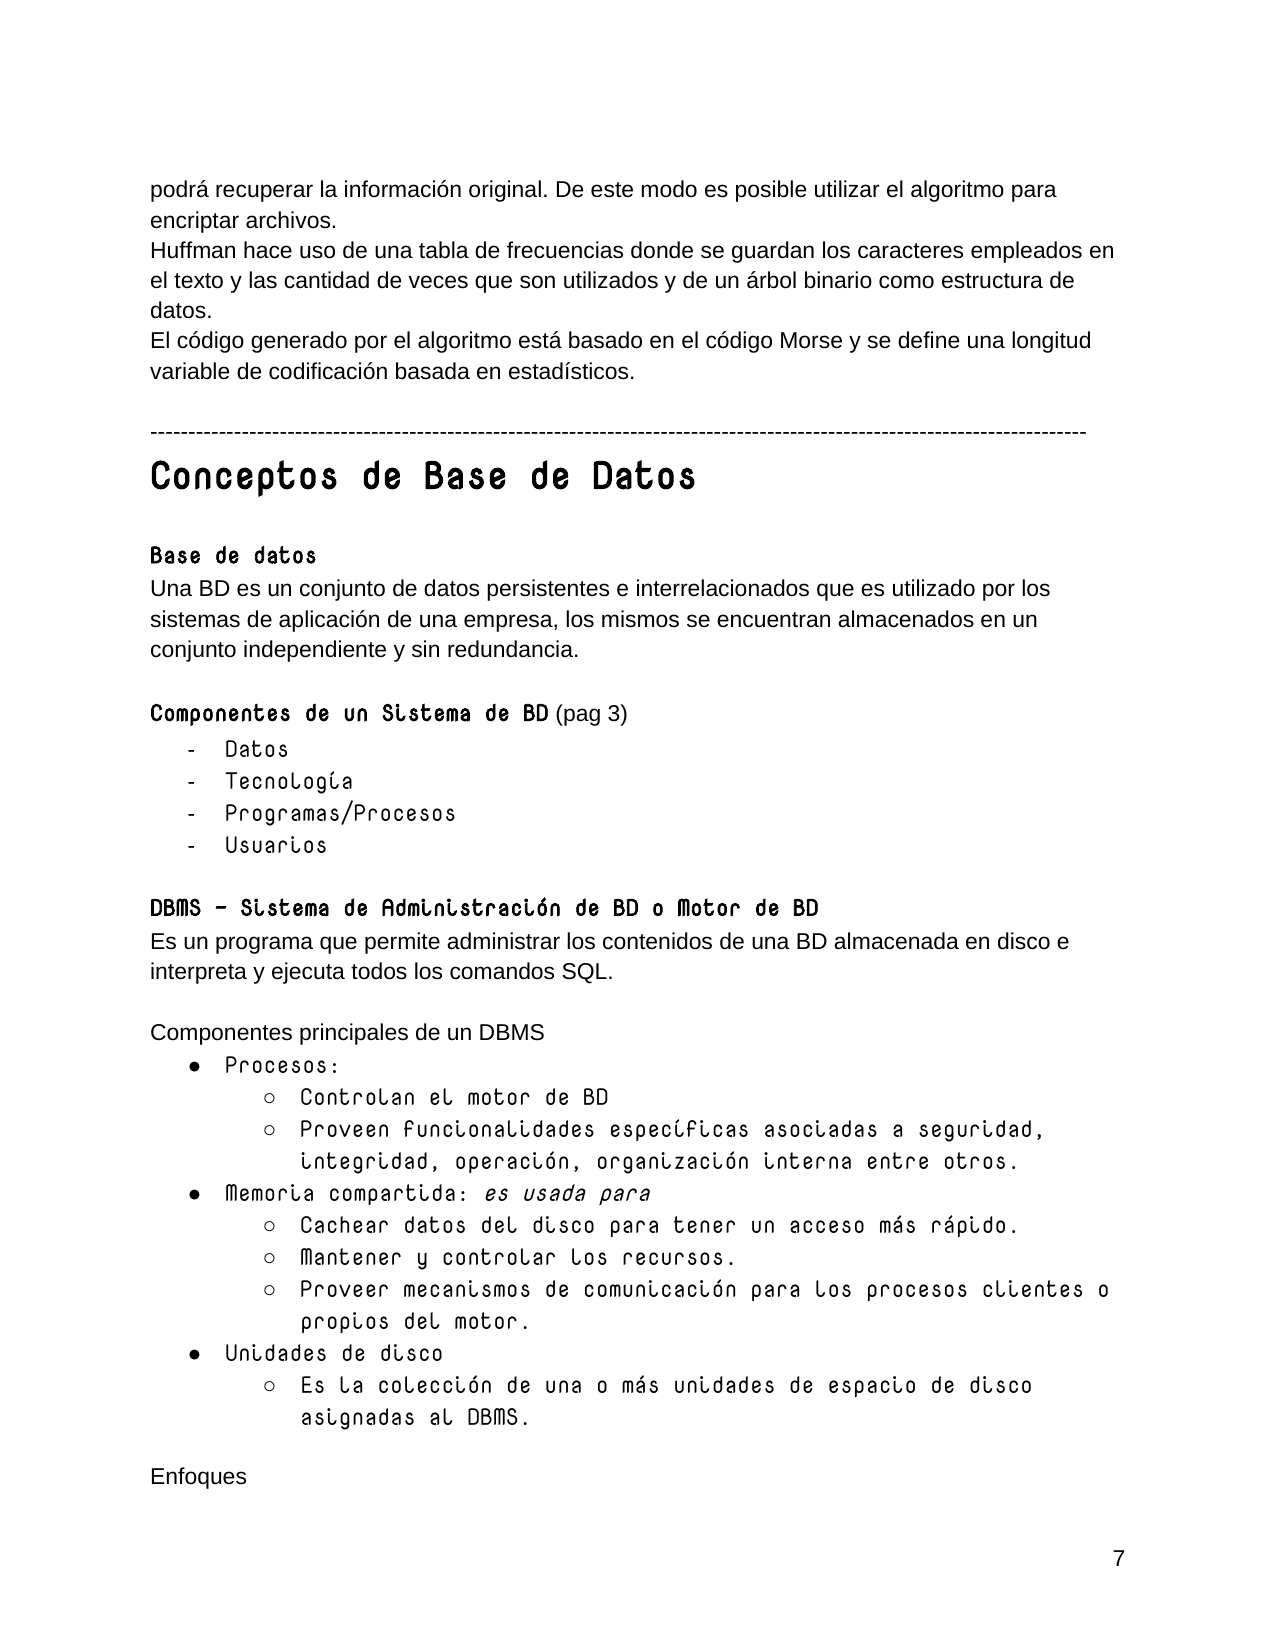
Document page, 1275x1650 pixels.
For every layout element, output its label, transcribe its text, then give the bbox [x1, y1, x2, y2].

text DBMS - Sistema de Administración de BD o Motor de BD [150, 891, 1125, 923]
list Proveer mecanismos de comunicación para los procesos clientes o propios del motor. [262, 1272, 1125, 1336]
list Controlan el motor de BD [262, 1081, 1125, 1113]
list Es la colección de una o más unidades de espacio de disco asignadas al DBMS. [262, 1368, 1125, 1432]
list Datos [187, 733, 1125, 765]
text El código generado por el algoritmo está basado en el código Morse y se define una longitud variable de codificación basada en estadísticos. [150, 327, 1125, 384]
list Memoria compartida: es usada para [187, 1177, 1125, 1208]
text Es un programa que permite administrar los contenidos de una BD almacenada en disco e interpreta y ejecuta todos los comandos SQL. [150, 928, 1125, 984]
list Procesos: [187, 1049, 1125, 1081]
list Unidades de disco [187, 1336, 1125, 1368]
text Componentes de un Sistema de BD (pag 3) [150, 696, 1125, 728]
text --------------------------------------------------------------------------------------------------------------------------- [150, 418, 1125, 444]
list Tecnología [187, 765, 1125, 797]
text Enfoques [150, 1463, 1125, 1489]
list Usuarios [187, 829, 1125, 861]
text Componentes principales de un DBMS [150, 1018, 1125, 1045]
list Proveen funcionalidades específicas asociadas a seguridad, integridad, operación, organización interna entre otros. [262, 1113, 1125, 1177]
list Programas/Procesos [187, 797, 1125, 829]
text Una BD es un conjunto de datos persistentes e interrelacionados que es utilizado por los sistemas de aplicación de una empresa, los mismos se encuentran almacenados en un conjunto independiente y sin redundancia. [150, 575, 1125, 662]
list Cachear datos del disco para tener un acceso más rápido. [262, 1208, 1125, 1241]
text Huffman hace uso de una tabla de frecuencias donde se guardan los caracteres empleados en el texto y las cantidad de veces que son utilizados y de un árbol binario como estructura de datos. [150, 237, 1125, 323]
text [150, 176, 1125, 233]
text Base de datos [150, 538, 1125, 571]
list Mantener y controlar los recursos. [262, 1241, 1125, 1272]
text Conceptos de Base de Datos [150, 448, 1125, 501]
